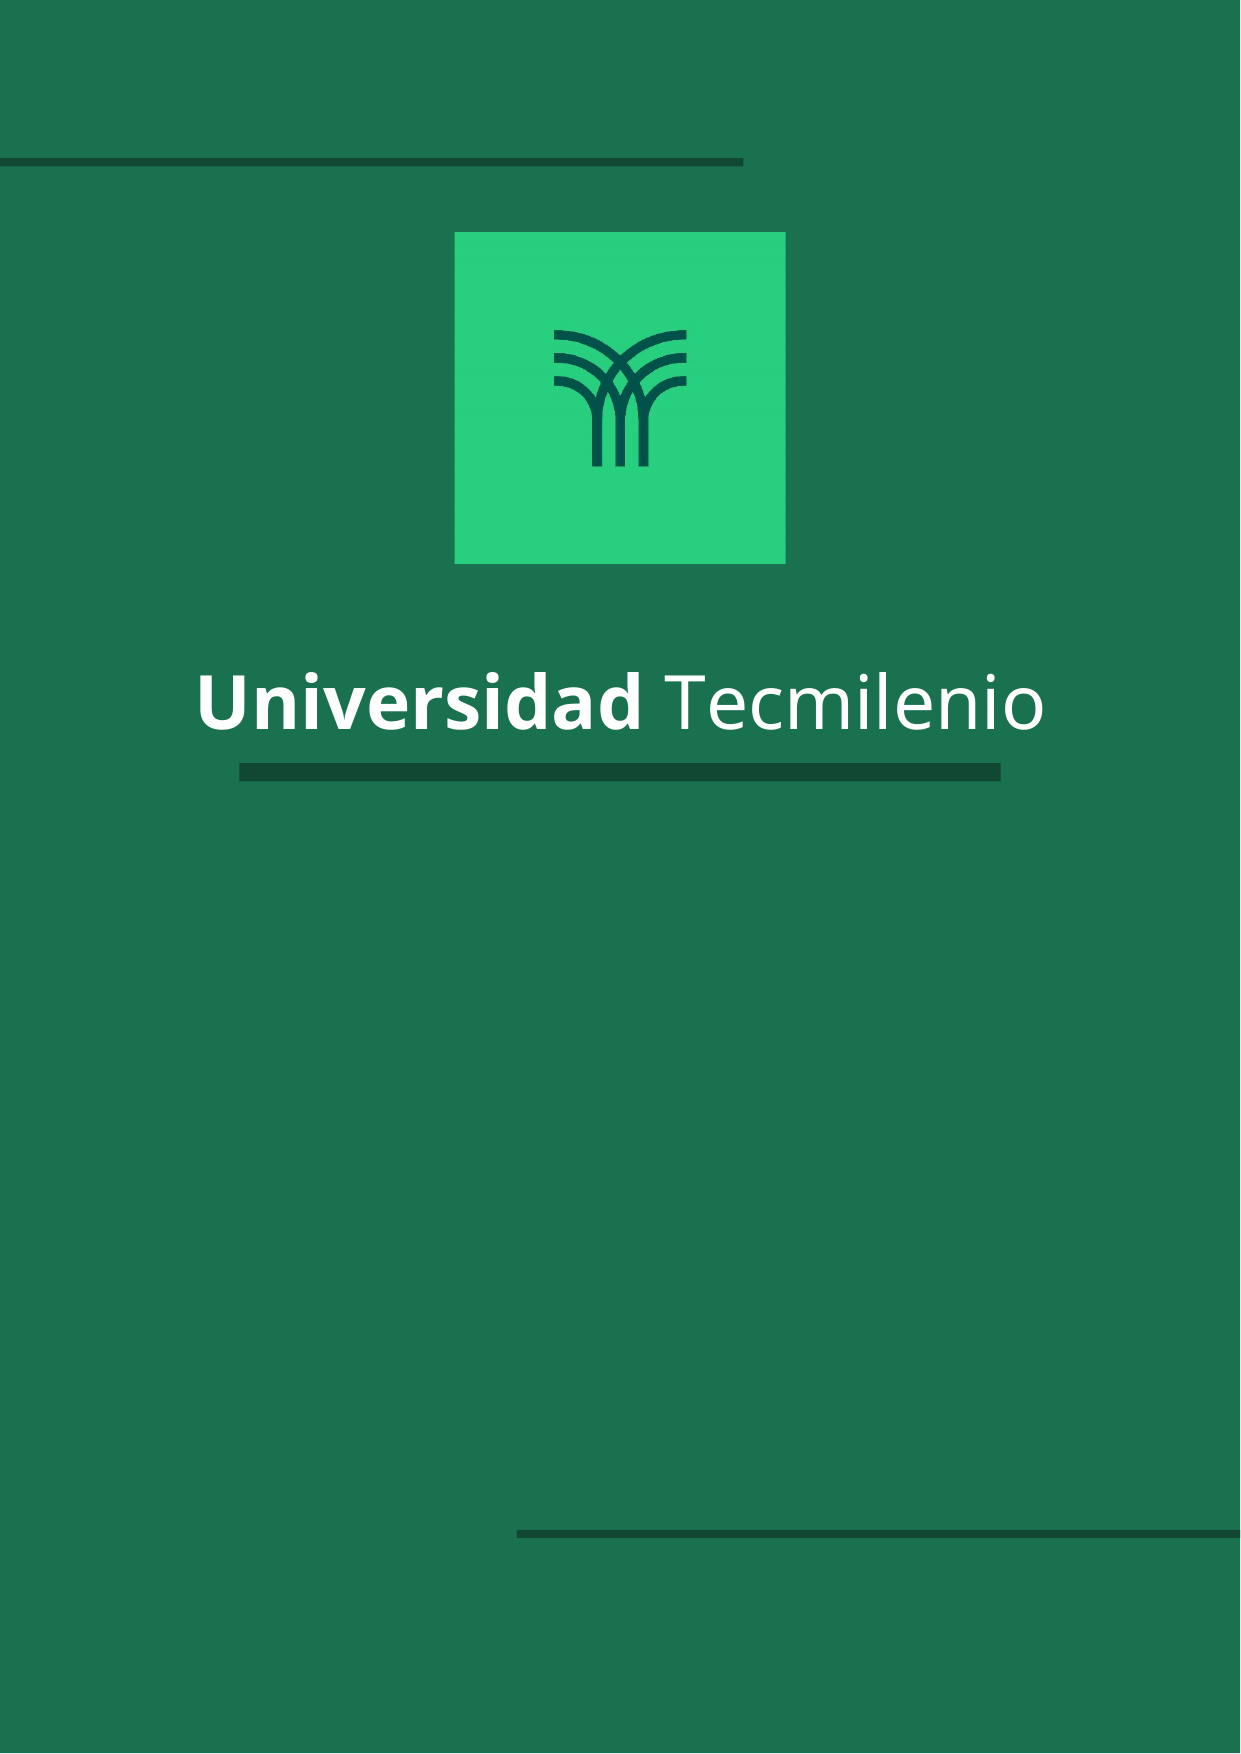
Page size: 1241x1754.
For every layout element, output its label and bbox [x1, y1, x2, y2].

picture [454, 232, 786, 564]
